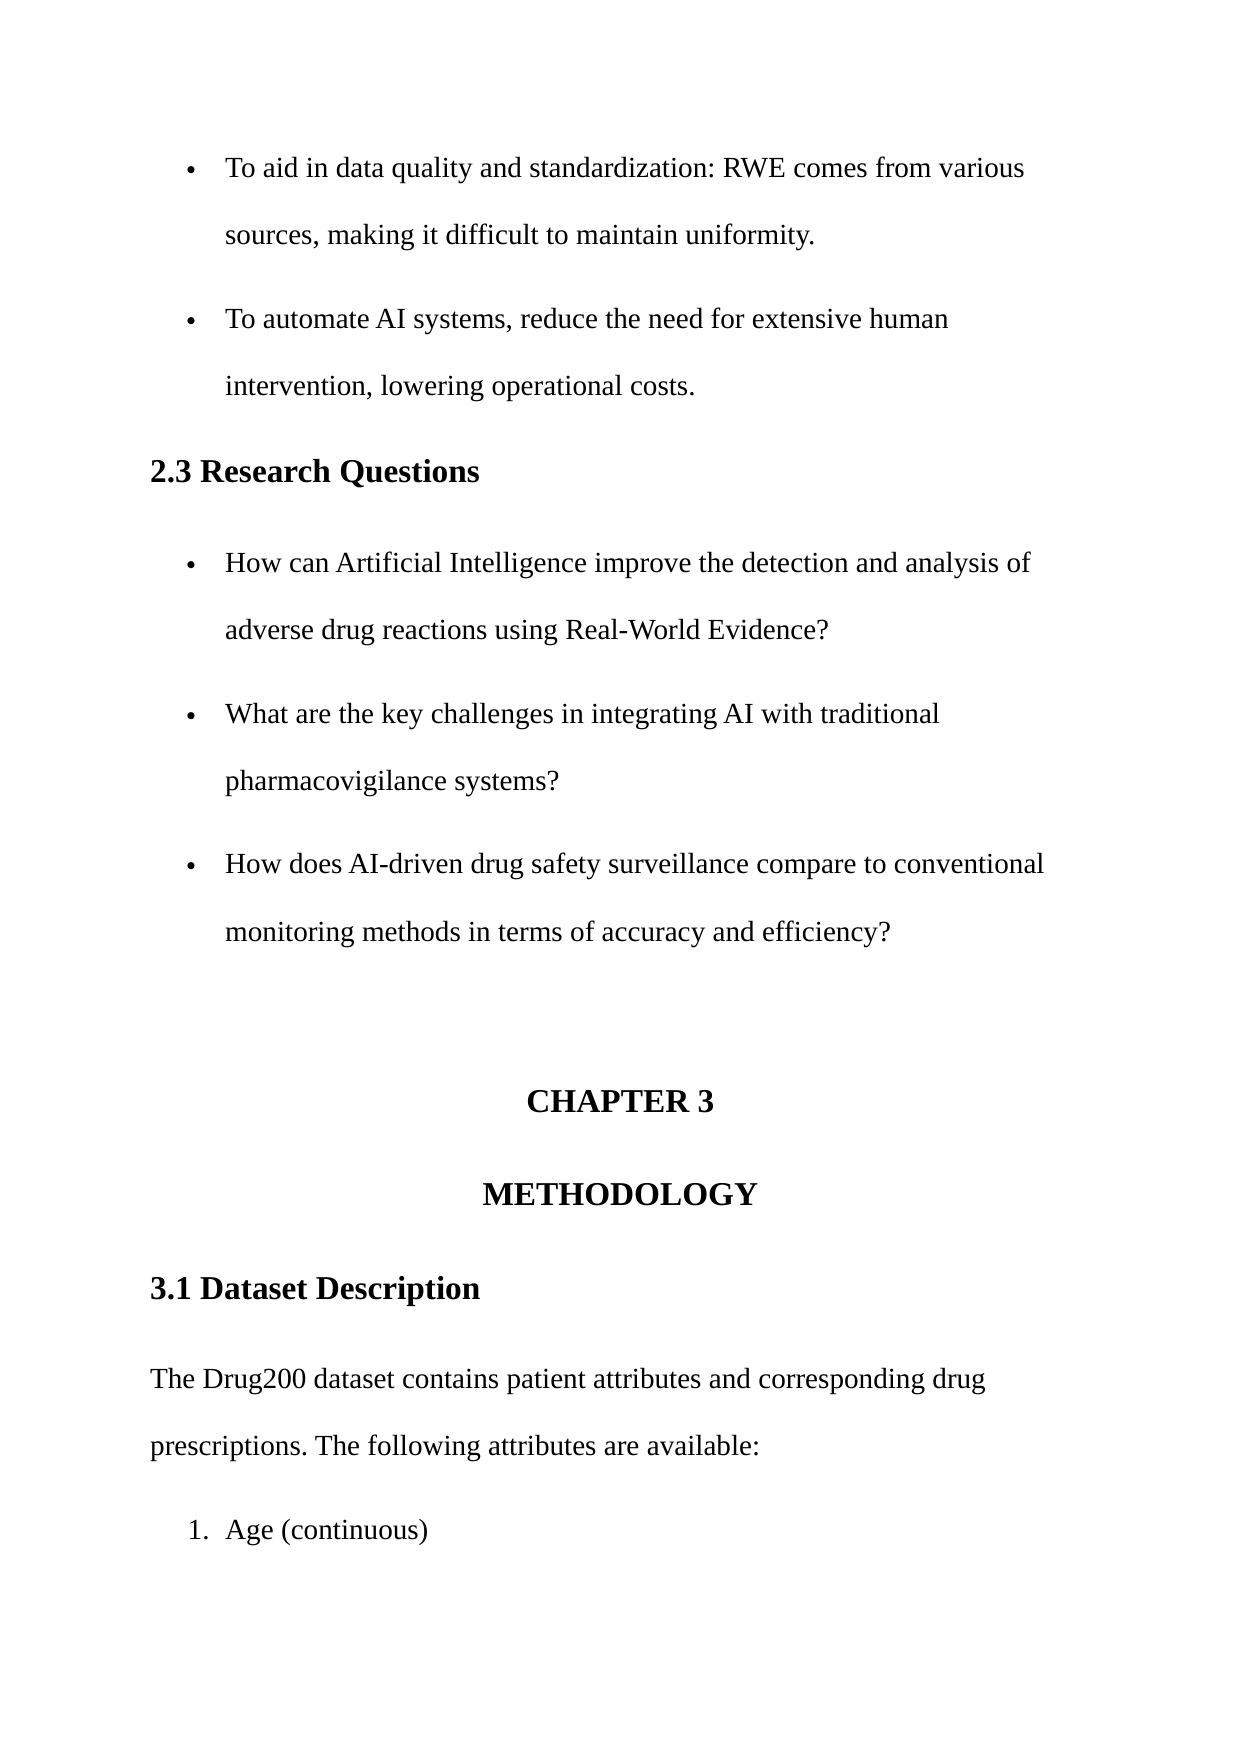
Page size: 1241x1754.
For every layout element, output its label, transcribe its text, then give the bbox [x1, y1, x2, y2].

list To aid in data quality and standardization: RWE comes from various sources, making it difficult to maintain uniformity. [187, 150, 1090, 251]
list What are the key challenges in integrating AI with traditional pharmacovigilance systems? [187, 696, 1090, 796]
text CHAPTER 3 [150, 1081, 1090, 1119]
list How can Artificial Intelligence improve the detection and analysis of adverse drug reactions using Real-World Evidence? [187, 545, 1090, 646]
text 2.3 Research Questions [150, 452, 1090, 490]
list To automate AI systems, reduce the need for extensive human intervention, lowering operational costs. [187, 301, 1090, 401]
list Age (continuous) [187, 1512, 1090, 1546]
text METHODOLOGY [150, 1174, 1090, 1213]
text 3.1 Dataset Description [150, 1268, 1090, 1306]
text The Drug200 dataset contains patient attributes and corresponding drug prescriptions. The following attributes are available: [150, 1361, 1090, 1462]
list How does AI-driven drug safety surveillance compare to conventional monitoring methods in terms of accuracy and efficiency? [187, 847, 1090, 947]
